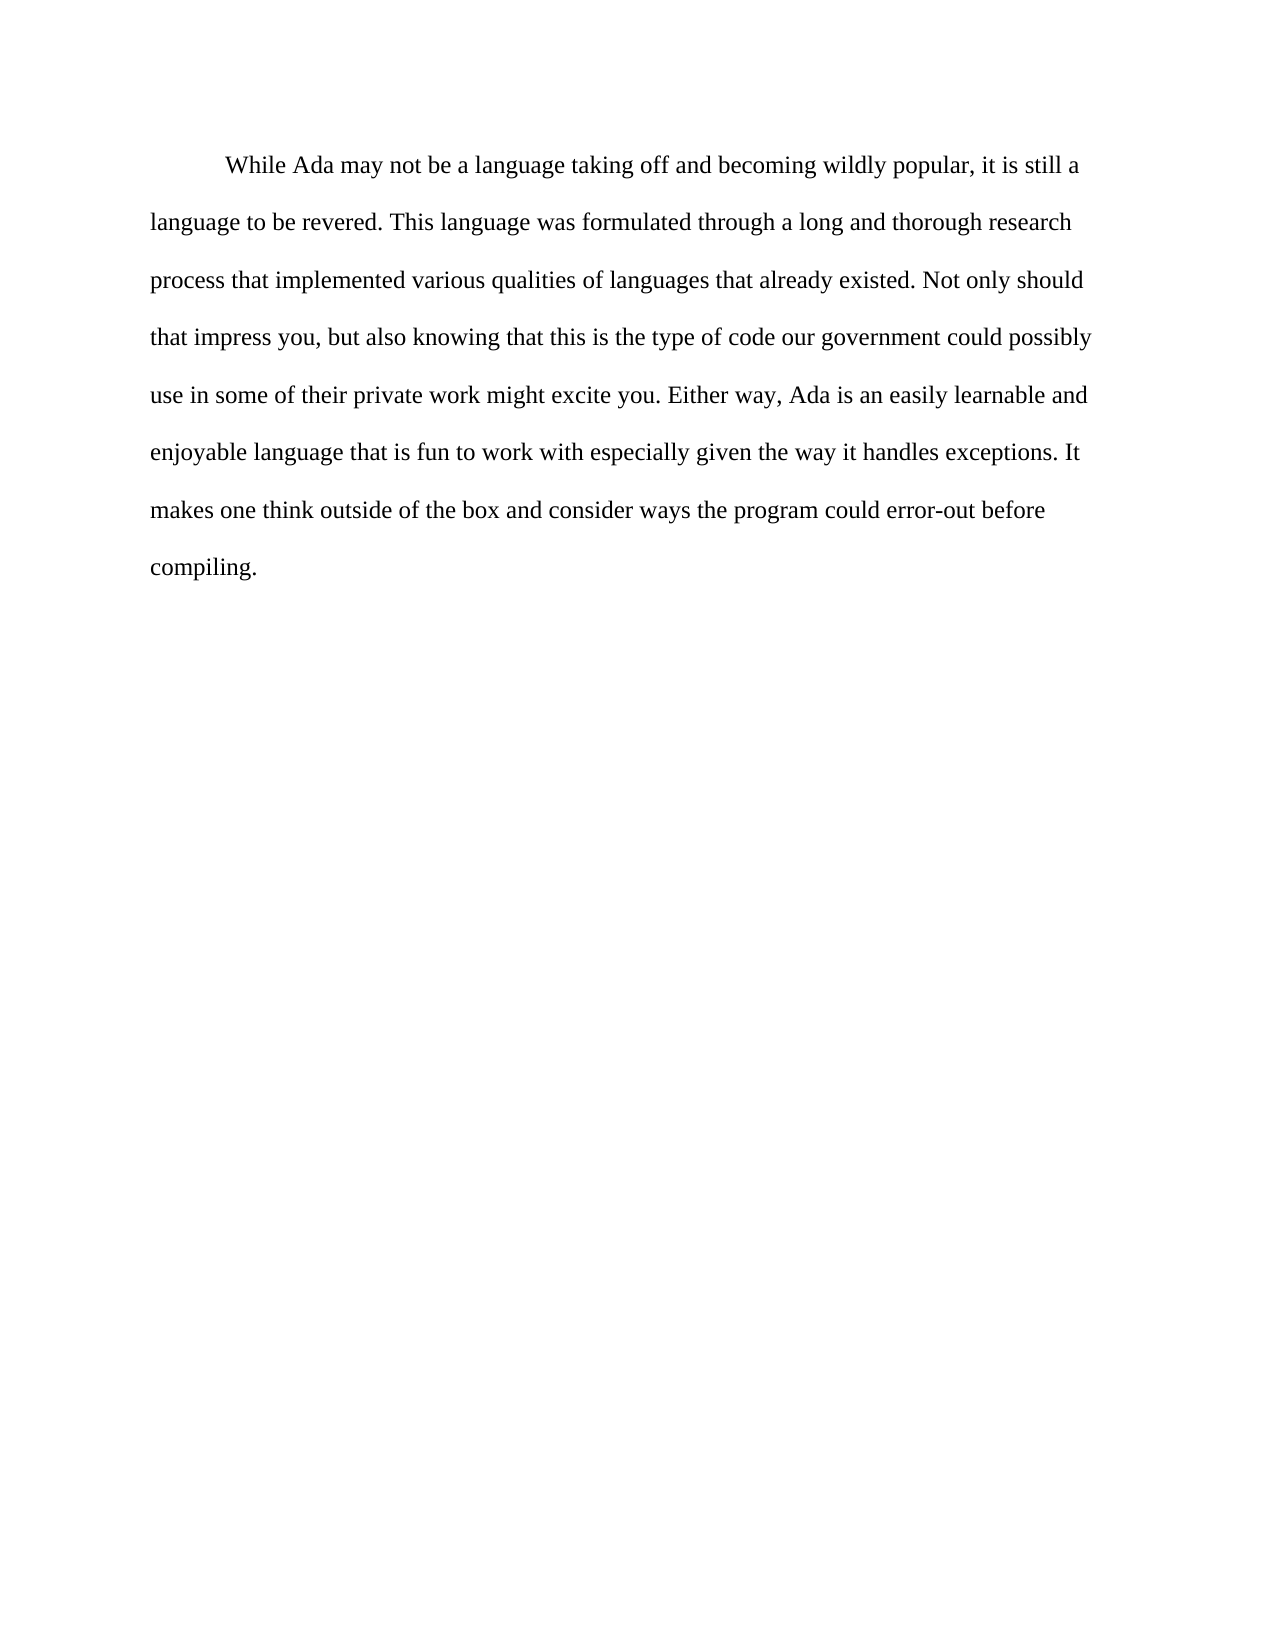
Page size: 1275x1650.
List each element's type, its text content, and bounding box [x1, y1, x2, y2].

text While Ada may not be a language taking off and becoming wildly popular, it is still a language to be revered. This language was formulated through a long and thorough research process that implemented various qualities of languages that already existed. Not only should that impress you, but also knowing that this is the type of code our government could possibly use in some of their private work might excite you. Either way, Ada is an easily learnable and enjoyable language that is fun to work with especially given the way it handles exceptions. It makes one think outside of the box and consider ways the program could error-out before compiling. [150, 150, 1125, 581]
